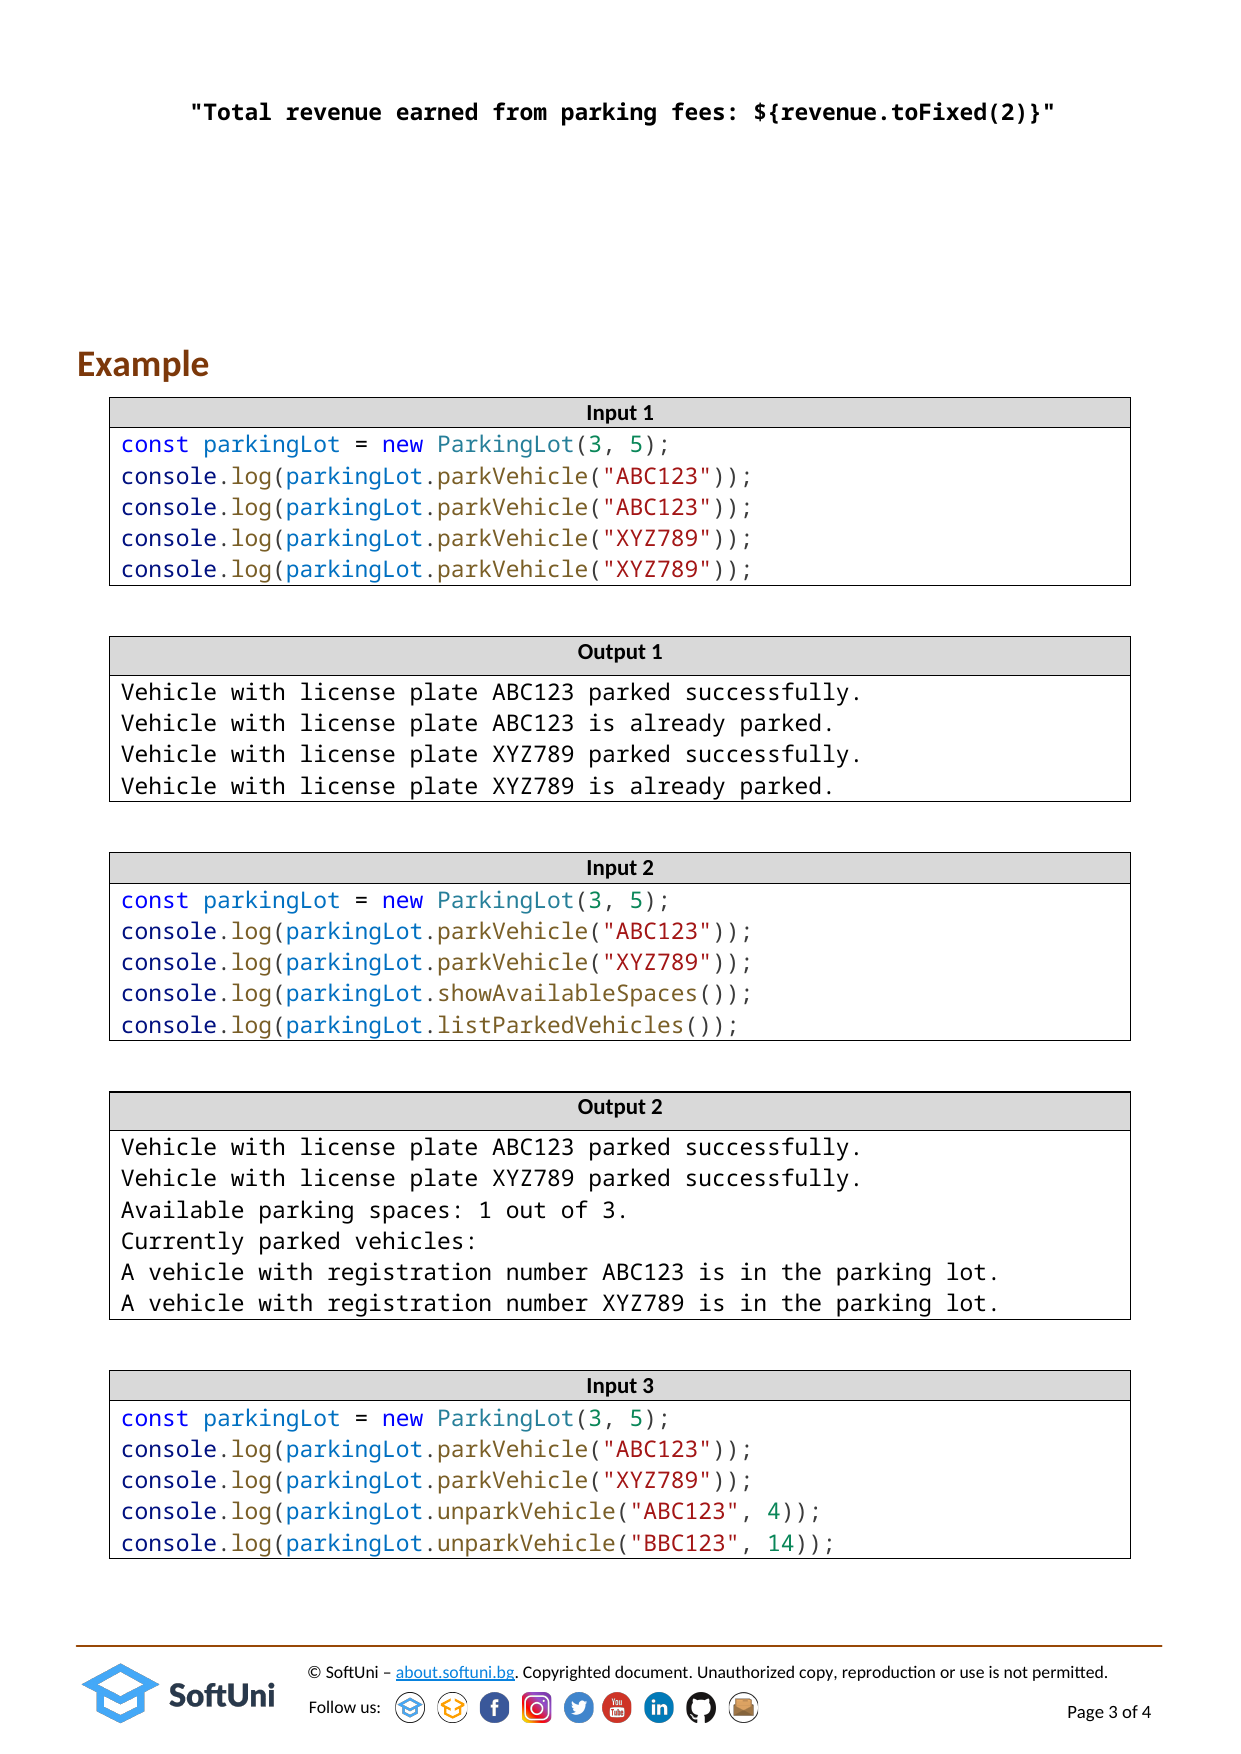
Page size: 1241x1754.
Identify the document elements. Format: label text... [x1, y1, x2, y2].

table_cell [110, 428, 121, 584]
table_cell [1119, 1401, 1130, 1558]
picture [522, 1692, 552, 1723]
picture [395, 1692, 425, 1723]
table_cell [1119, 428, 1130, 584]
picture [728, 1692, 759, 1723]
picture [437, 1692, 468, 1723]
picture [479, 1692, 510, 1723]
picture [644, 1692, 653, 1701]
table_cell Vehicle with license plate ABC123 parked successfully. Vehicle with license plate ABC123 is already parked. Vehicle with license plate XYZ789 parked successfully. Vehicle with license plate XYZ789 is already parked. [110, 676, 1130, 801]
table_header Output 2 [110, 1093, 1130, 1130]
picture [665, 1692, 674, 1701]
picture [602, 1692, 632, 1723]
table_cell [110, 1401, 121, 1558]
picture [75, 1658, 281, 1729]
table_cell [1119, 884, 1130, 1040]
table_header Input 3 [110, 1371, 1130, 1400]
table_cell Vehicle with license plate ABC123 parked successfully. Vehicle with license plate XYZ789 parked successfully. Available parking spaces: 1 out of 3. Currently parked vehicles: A vehicle with registration number ABC123 is in the parking lot. A vehicle with registration number XYZ789 is in the parking lot. [110, 1131, 1130, 1319]
picture [564, 1692, 594, 1723]
table_header Input 1 [110, 398, 1130, 427]
picture [644, 1714, 653, 1723]
picture [686, 1692, 716, 1723]
picture [658, 1705, 667, 1714]
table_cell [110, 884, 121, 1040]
table_header Input 2 [110, 853, 1130, 883]
picture [665, 1714, 674, 1723]
list "Total revenue earned from parking fees: ${revenue.toFixed(2)}" [189, 95, 1163, 127]
text Example [77, 340, 1163, 386]
table_header Output 1 [110, 637, 1130, 675]
